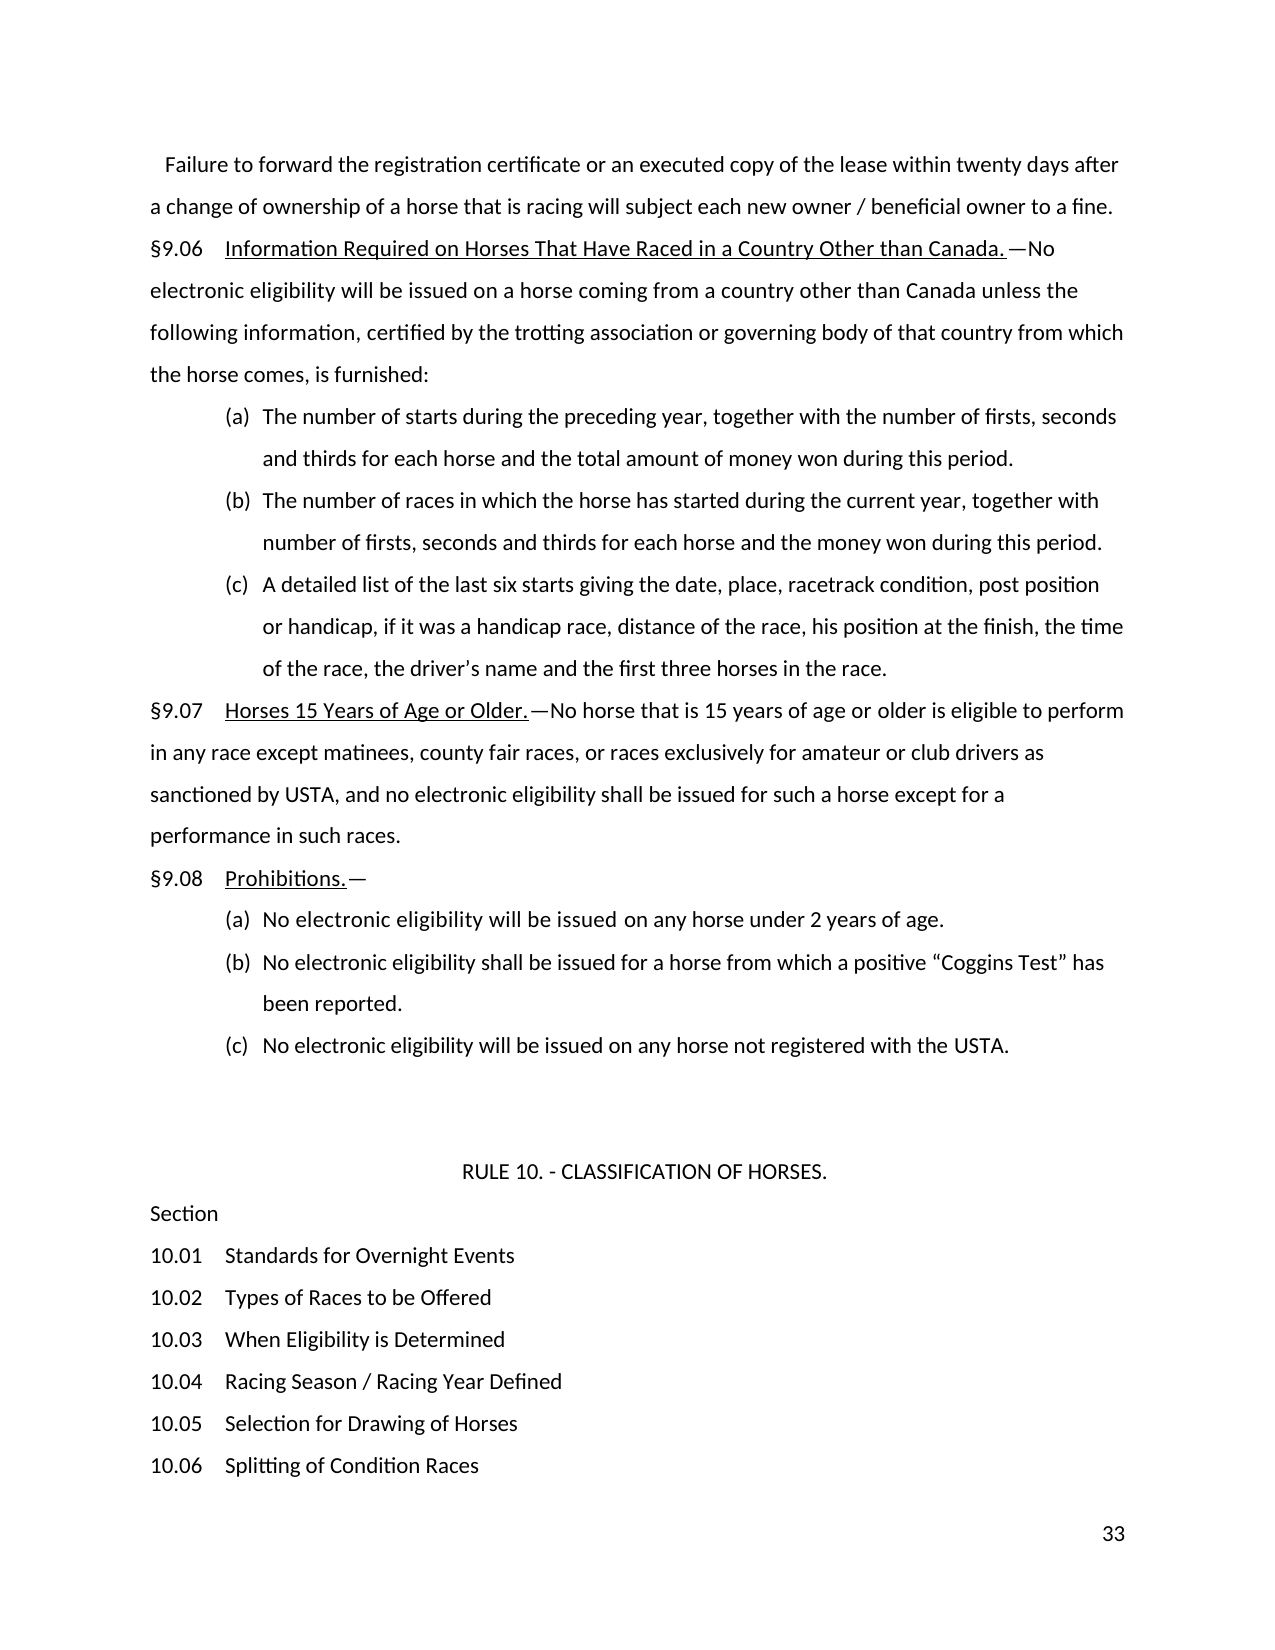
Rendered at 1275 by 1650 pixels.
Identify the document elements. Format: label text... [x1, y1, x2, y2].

text 10.02 Types of Races to be Offered [150, 1283, 1125, 1311]
list No electronic eligibility will be issued on any horse not registered with the USTA. [225, 1032, 1125, 1059]
text §9.08 Prohibitions.— [150, 864, 1125, 892]
text 10.03 When Eligibility is Determined [150, 1325, 1125, 1353]
text Section [150, 1199, 1125, 1227]
text RULE 10. - CLASSIFICATION OF HORSES. [150, 1157, 1125, 1186]
list The number of races in which the horse has started during the current year, together with number of firsts, seconds and thirds for each horse and the money won during this period. [225, 486, 1125, 556]
list The number of starts during the preceding year, together with the number of firsts, seconds and thirds for each horse and the total amount of money won during this period. [225, 402, 1125, 472]
list A detailed list of the last six starts giving the date, place, racetrack condition, post position or handicap, if it was a handicap race, distance of the race, his position at the finish, the time of the race, the driver’s name and the first three horses in the race. [225, 570, 1125, 682]
list No electronic eligibility shall be issued for a horse from which a positive “Coggins Test” has been reported. [225, 948, 1125, 1018]
text Failure to forward the registration certificate or an executed copy of the lease within twenty days after a change of ownership of a horse that is racing will subject each new owner / beneficial owner to a fine. [150, 150, 1125, 220]
list No electronic eligibility will be issued on any horse under 2 years of age. [225, 906, 1125, 934]
text 10.06 Splitting of Condition Races [150, 1451, 1125, 1479]
text 10.01 Standards for Overnight Events [150, 1241, 1125, 1269]
text 10.04 Racing Season / Racing Year Defined [150, 1367, 1125, 1395]
text §9.07 Horses 15 Years of Age or Older.—No horse that is 15 years of age or older is eligible to perform in any race except matinees, county fair races, or races exclusively for amateur or club drivers as sanctioned by USTA, and no electronic eligibility shall be issued for such a horse except for a performance in such races. [150, 696, 1125, 850]
text §9.06 Information Required on Horses That Have Raced in a Country Other than Canada.—No electronic eligibility will be issued on a horse coming from a country other than Canada unless the following information, certified by the trotting association or governing body of that country from which the horse comes, is furnished: [150, 234, 1125, 388]
text 10.05 Selection for Drawing of Horses [150, 1409, 1125, 1437]
